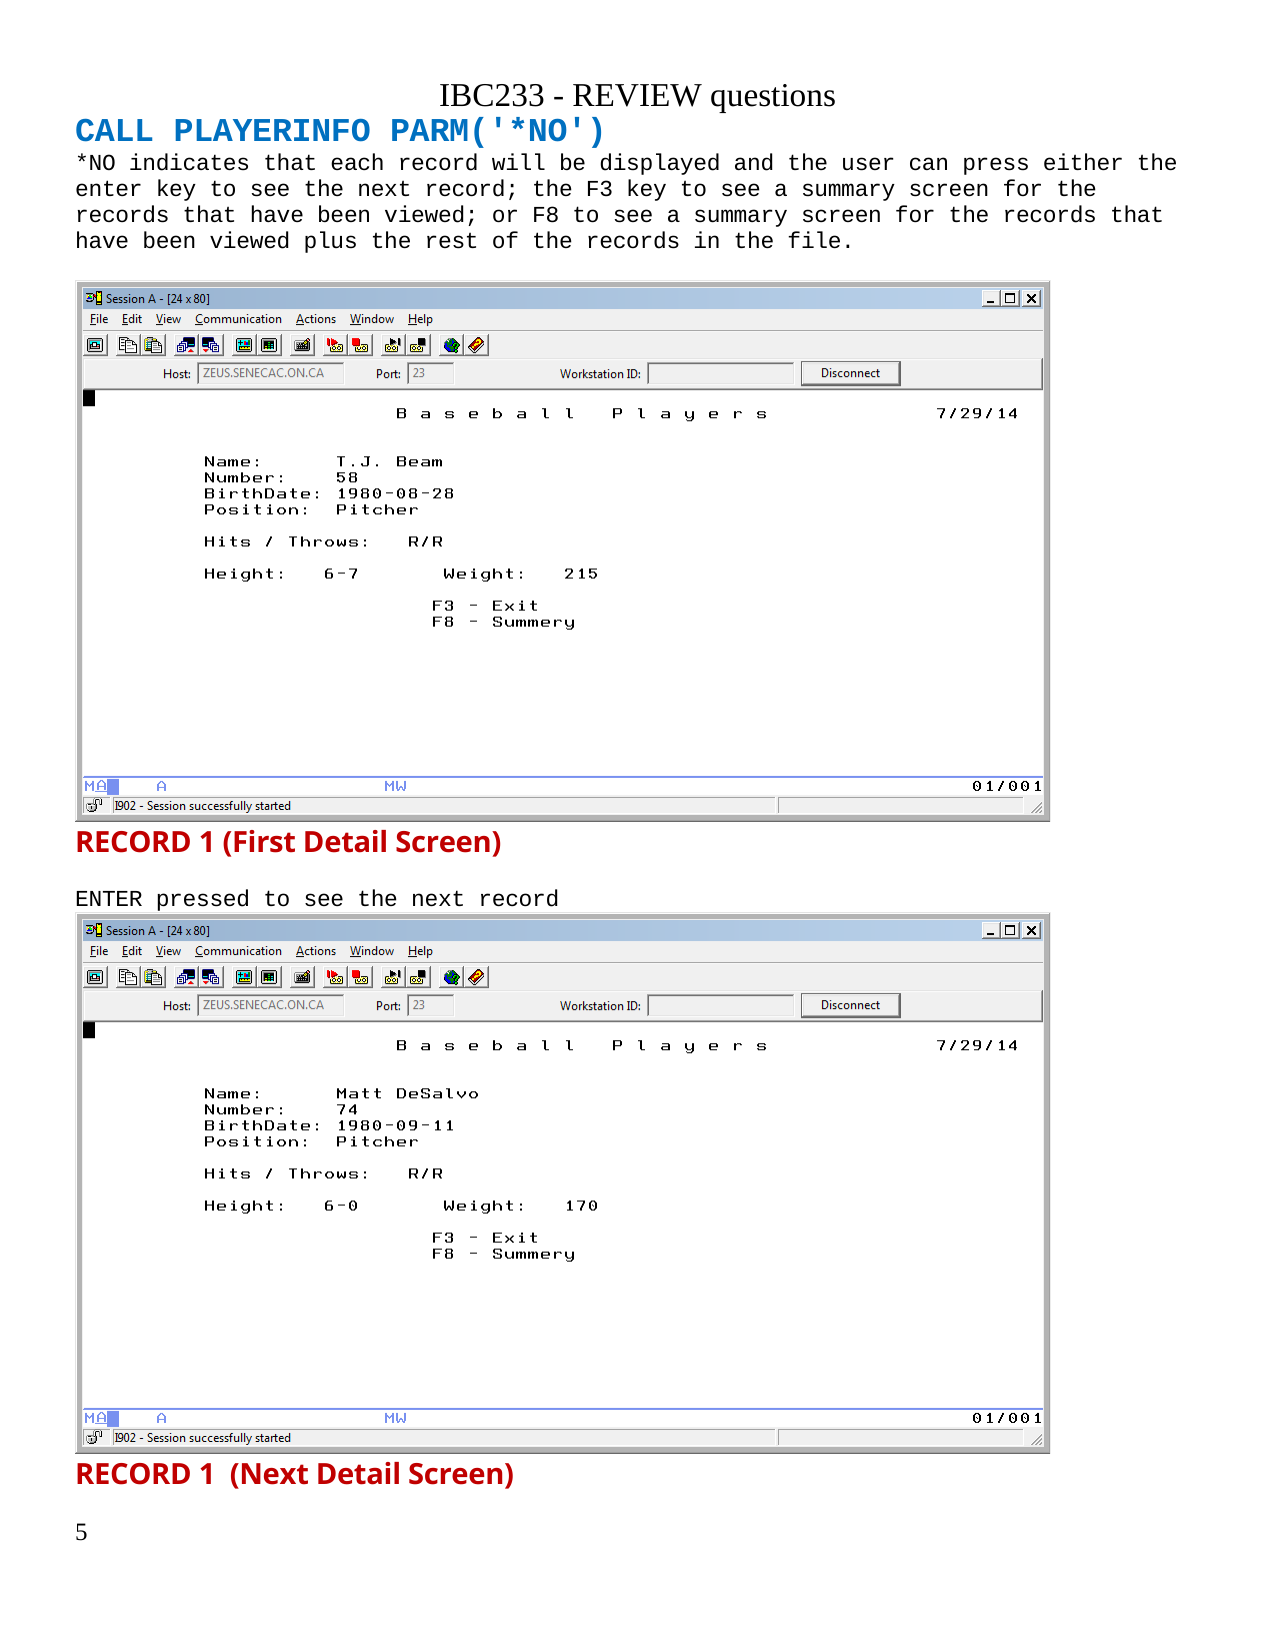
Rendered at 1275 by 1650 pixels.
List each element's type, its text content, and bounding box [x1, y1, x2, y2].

picture [75, 912, 1050, 1454]
text RECORD 1 (Next Detail Screen) [75, 1453, 1200, 1493]
text ENTER pressed to see the next record [75, 887, 1200, 913]
picture [75, 280, 1050, 822]
text RECORD 1 (First Detail Screen) [75, 821, 1200, 861]
text *NO indicates that each record will be displayed and the user can press either the enter key to see the next record; the F3 key to see a summary screen for the records that have been viewed; or F8 to see a summary screen for the records that have been viewed plus the rest of the records in the file. [75, 151, 1200, 255]
text CALL PLAYERINFO PARM('*NO') [75, 113, 1200, 151]
